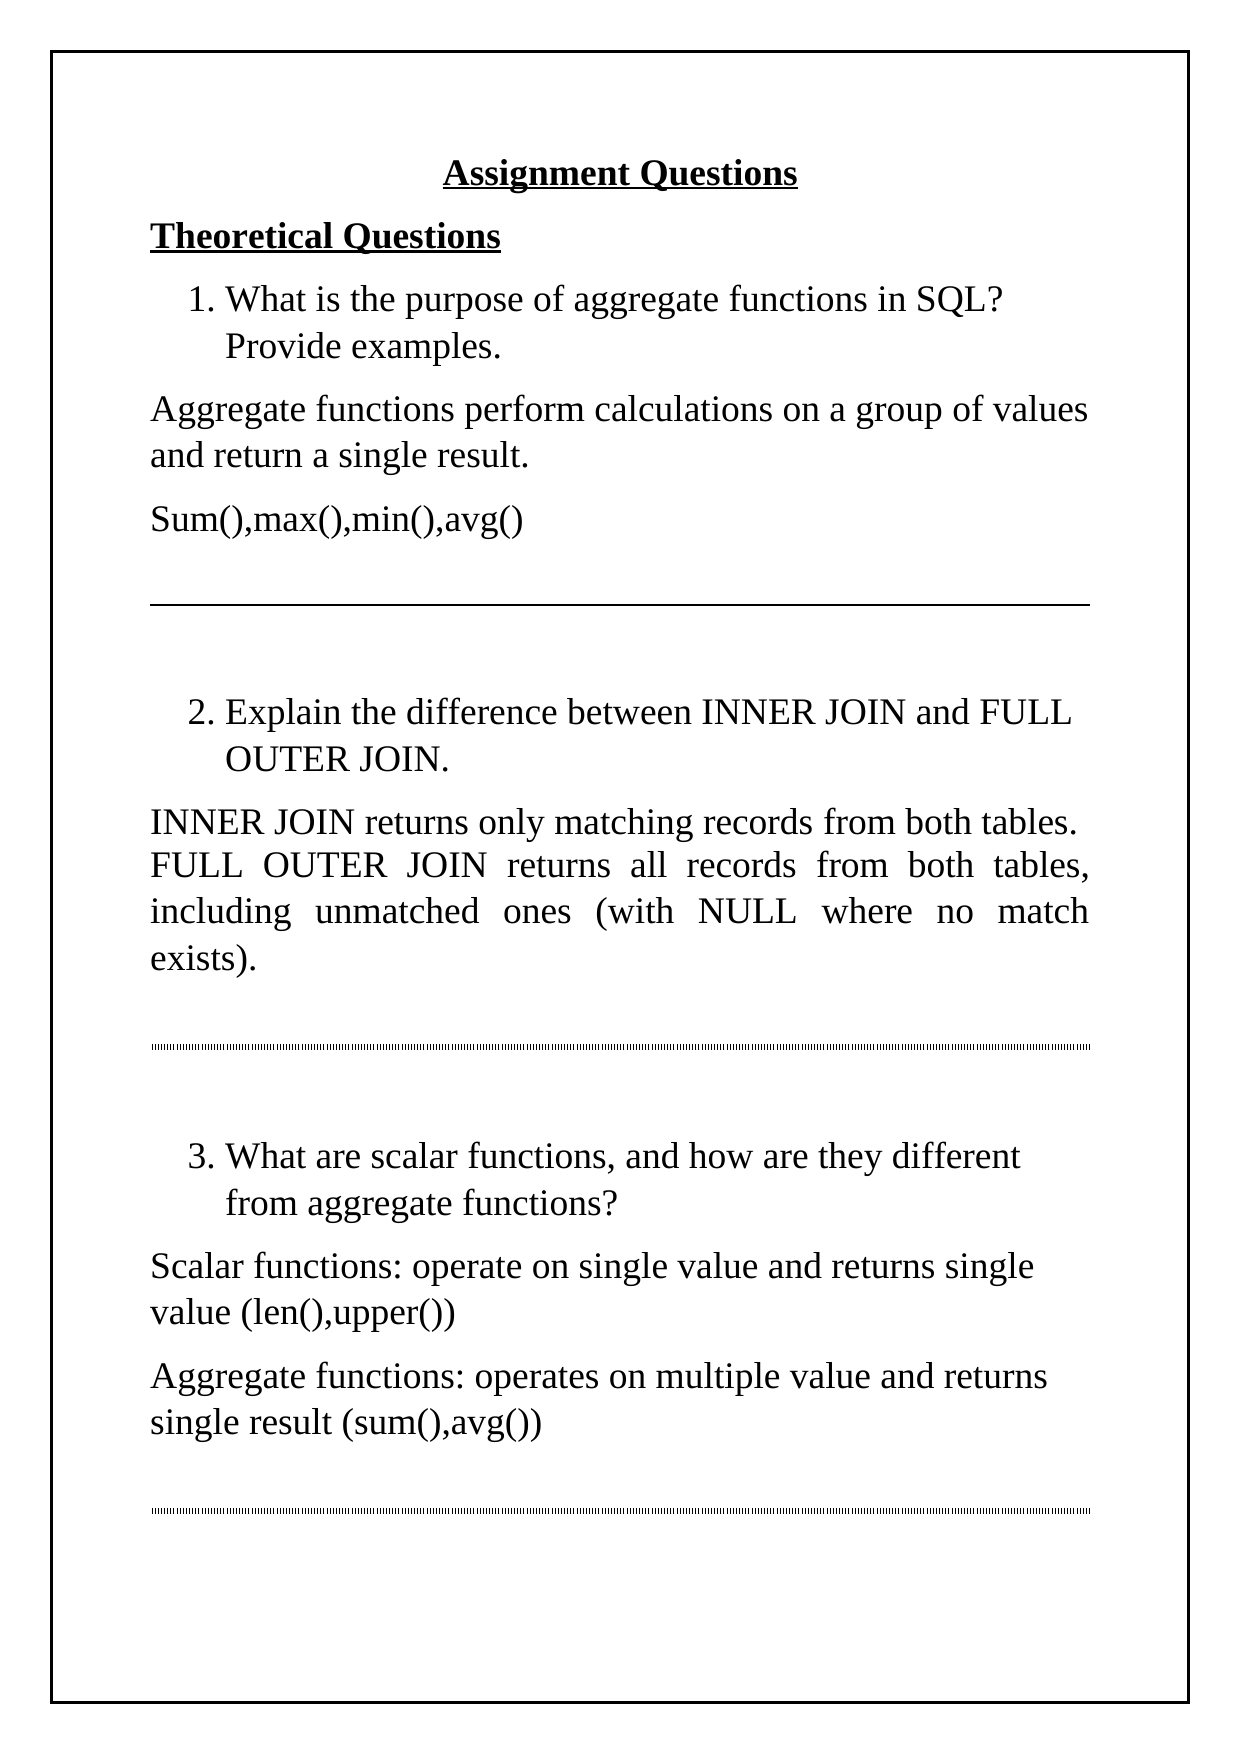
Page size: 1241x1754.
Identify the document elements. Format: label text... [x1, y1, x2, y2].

text Aggregate functions: operates on multiple value and returns single result (sum(),avg()) [150, 1353, 1090, 1443]
text Scalar functions: operate on single value and returns single value (len(),upper()) [150, 1243, 1090, 1333]
text FULL OUTER JOIN returns all records from both tables, including unmatched ones (with NULL where no match exists). [150, 842, 1090, 978]
text Aggregate functions perform calculations on a group of values and return a single result. [150, 386, 1090, 476]
text INNER JOIN returns only matching records from both tables. [150, 799, 1090, 842]
list Explain the difference between INNER JOIN and FULL OUTER JOIN. [187, 689, 1090, 779]
text Theoretical Questions [150, 213, 1090, 256]
text Sum(),max(),min(),avg() [150, 496, 1090, 539]
list What are scalar functions, and how are they different from aggregate functions? [187, 1133, 1090, 1223]
list What is the purpose of aggregate functions in SQL? Provide examples. [187, 276, 1090, 366]
text Assignment Questions [150, 150, 1090, 193]
